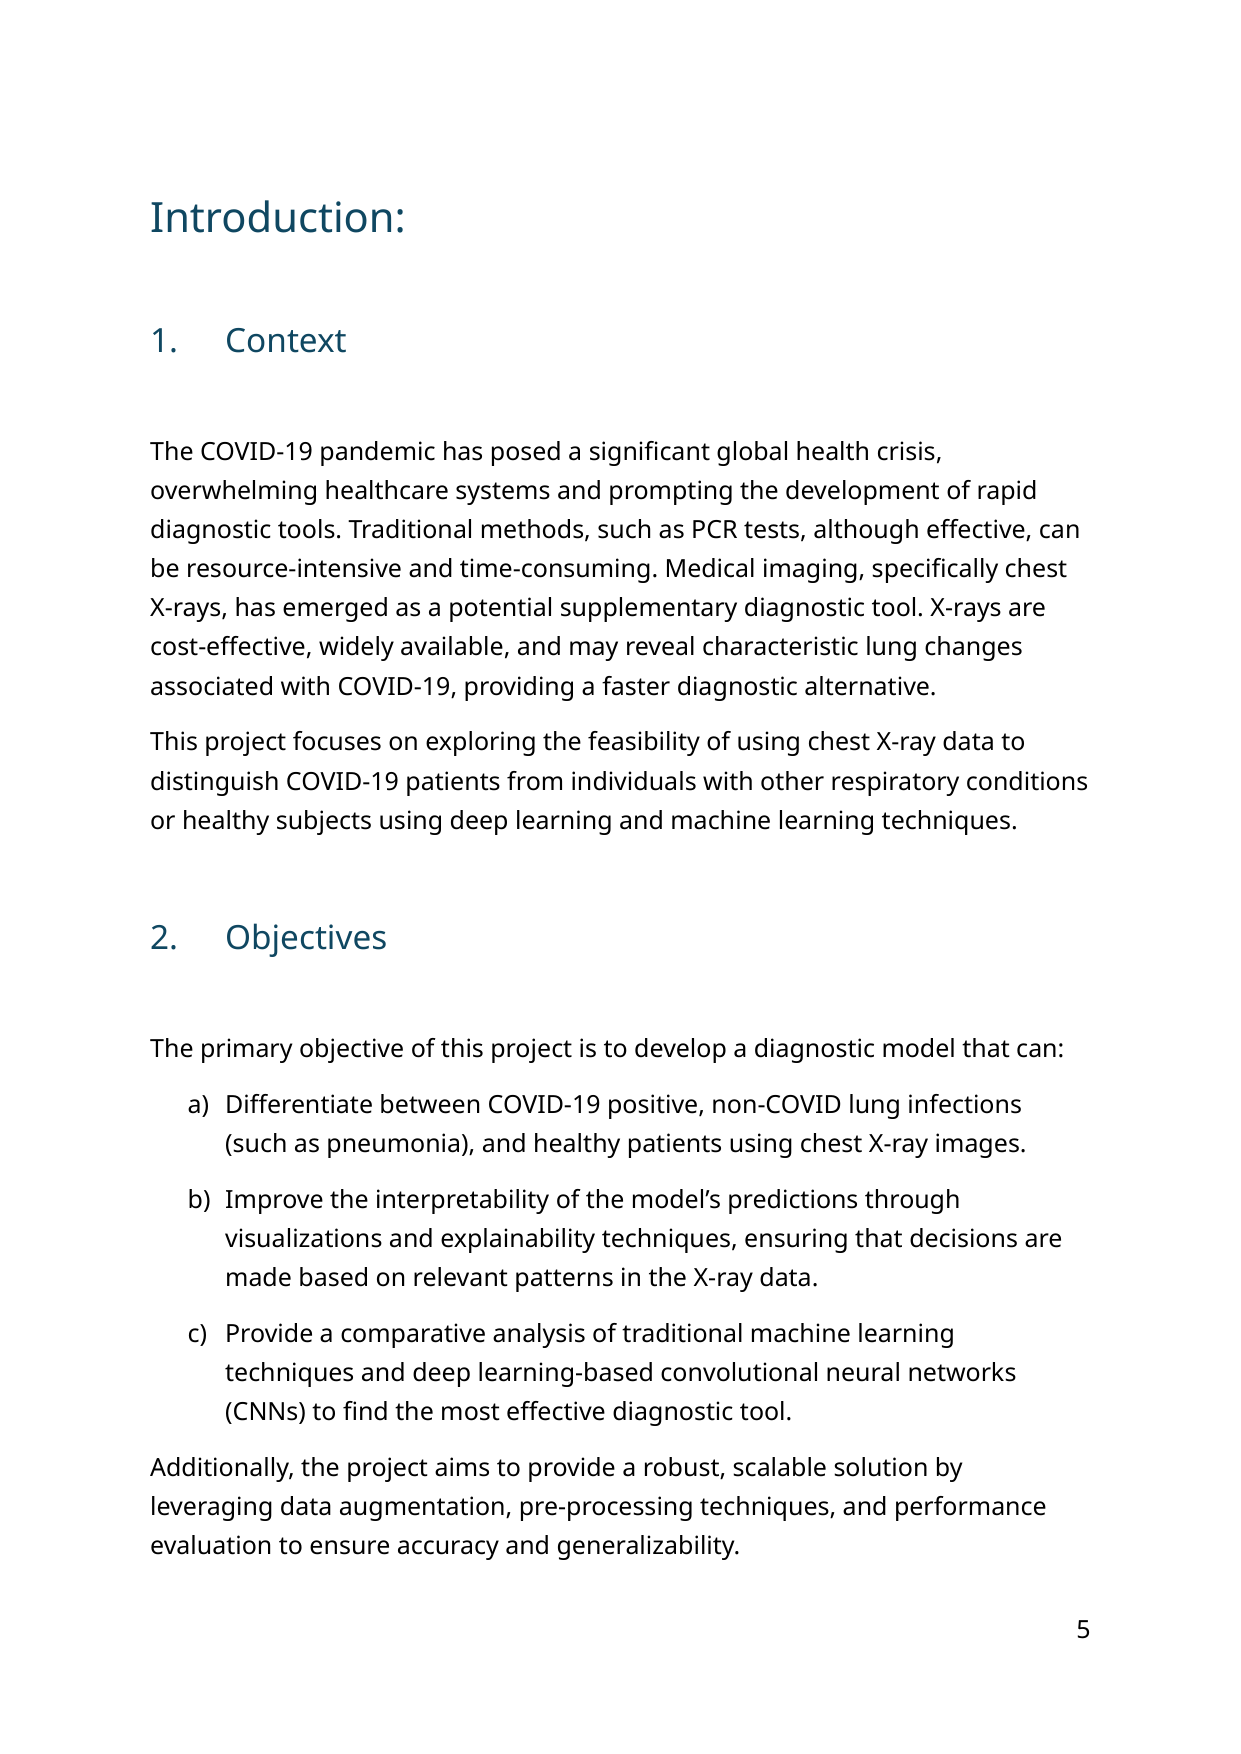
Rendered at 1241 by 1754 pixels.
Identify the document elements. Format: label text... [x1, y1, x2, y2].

text The primary objective of this project is to develop a diagnostic model that can: [150, 1030, 1090, 1064]
subtitle 2. Objectives [150, 914, 1090, 959]
text The COVID-19 pandemic has posed a significant global health crisis, overwhelming healthcare systems and prompting the development of rapid diagnostic tools. Traditional methods, such as PCR tests, although effective, can be resource-intensive and time-consuming. Medical imaging, specifically chest X-rays, has emerged as a potential supplementary diagnostic tool. X-rays are cost-effective, widely available, and may reveal characteristic lung changes associated with COVID-19, providing a faster diagnostic alternative. [150, 433, 1090, 702]
list Differentiate between COVID-19 positive, non-COVID lung infections (such as pneumonia), and healthy patients using chest X-ray images. [187, 1086, 1090, 1159]
subtitle 1. Context [150, 317, 1090, 362]
list Provide a comparative analysis of traditional machine learning techniques and deep learning-based convolutional neural networks (CNNs) to find the most effective diagnostic tool. [187, 1315, 1090, 1428]
text This project focuses on exploring the feasibility of using chest X-ray data to distinguish COVID-19 patients from individuals with other respiratory conditions or healthy subjects using deep learning and machine learning techniques. [150, 724, 1090, 836]
subtitle Introduction: [150, 187, 1090, 244]
list Improve the interpretability of the model’s predictions through visualizations and explainability techniques, ensuring that decisions are made based on relevant patterns in the X-ray data. [187, 1181, 1090, 1294]
text Additionally, the project aims to provide a robust, scalable solution by leveraging data augmentation, pre-processing techniques, and performance evaluation to ensure accuracy and generalizability. [150, 1449, 1090, 1562]
